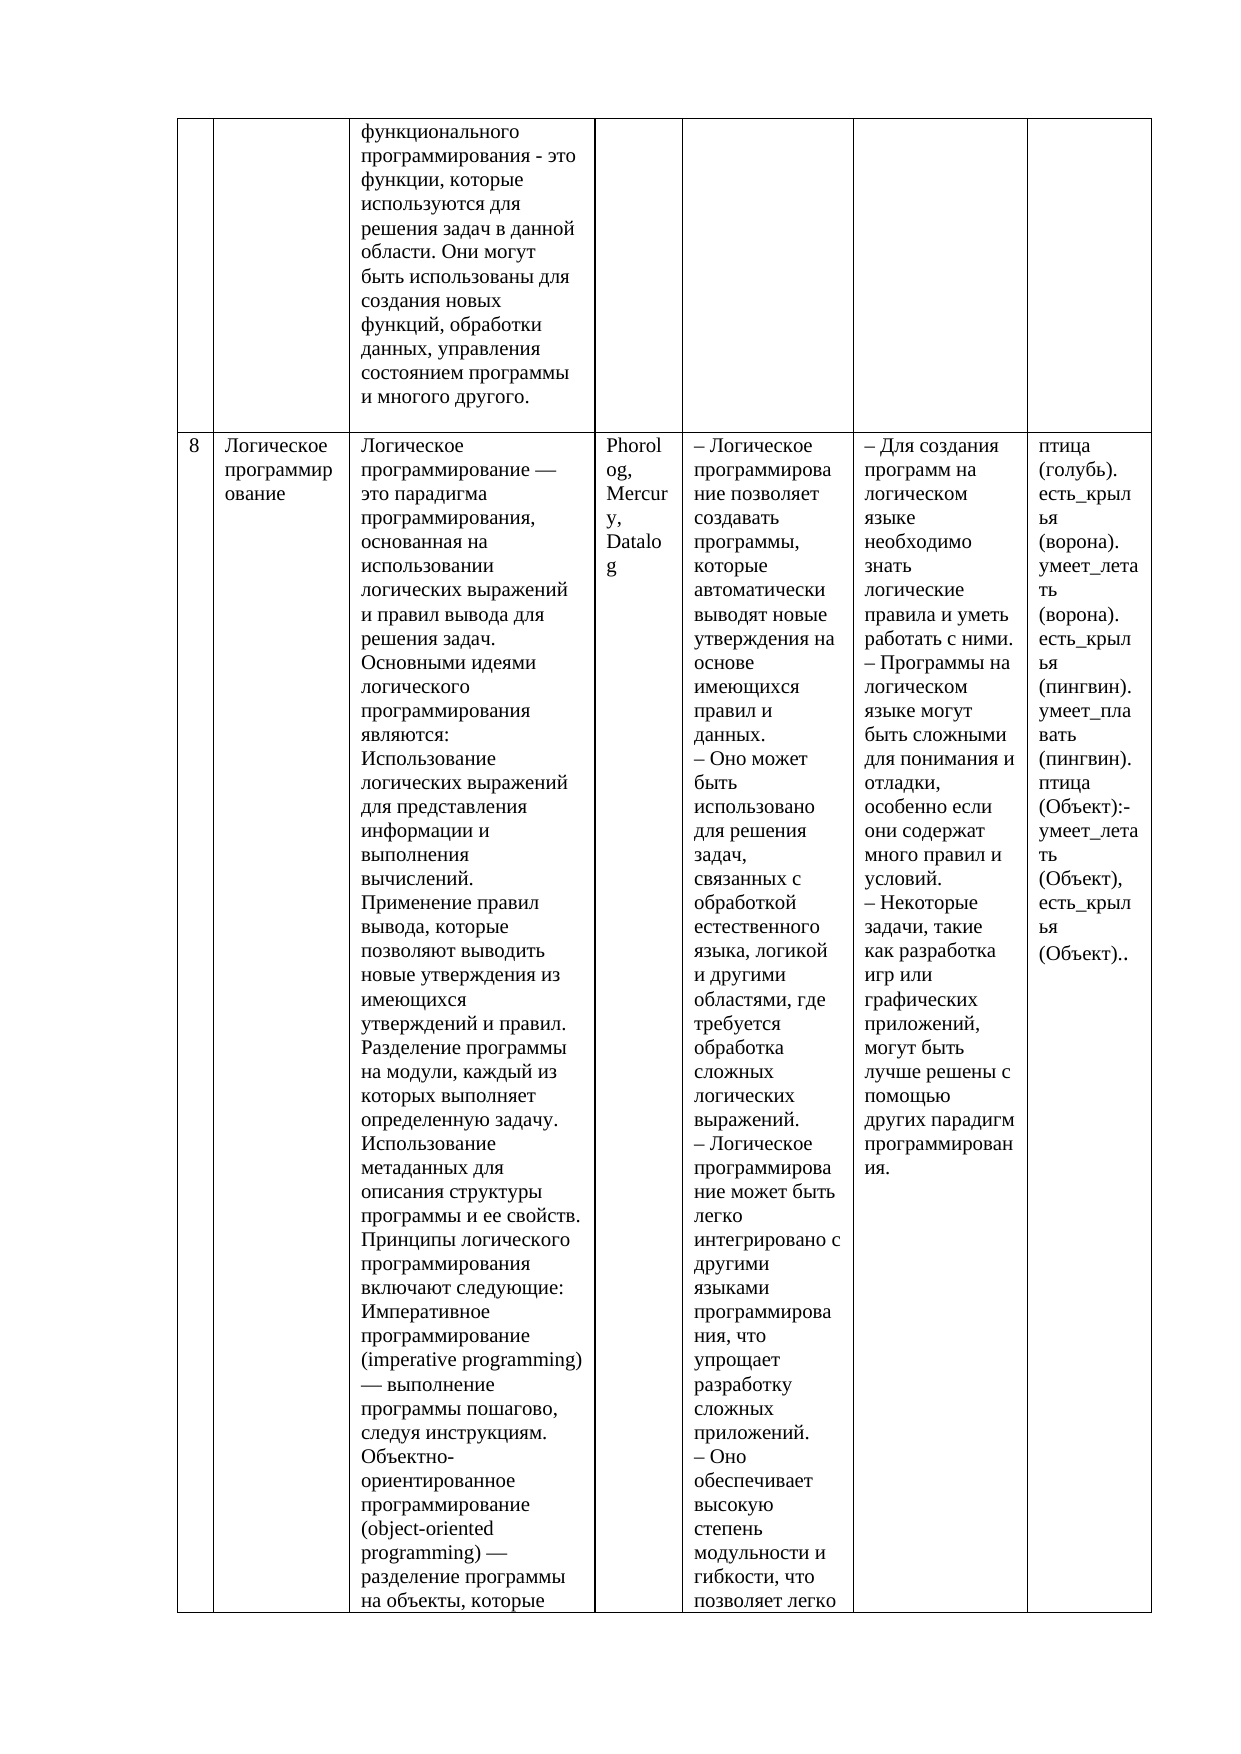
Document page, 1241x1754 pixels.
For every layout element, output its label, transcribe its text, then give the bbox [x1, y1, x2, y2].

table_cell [596, 119, 682, 432]
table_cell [1028, 433, 1151, 1612]
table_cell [596, 433, 682, 1612]
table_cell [854, 119, 1027, 432]
table_cell 8 [178, 433, 213, 1612]
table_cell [350, 433, 594, 1612]
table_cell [214, 433, 349, 1612]
table_cell [1028, 119, 1151, 432]
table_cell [683, 433, 853, 1612]
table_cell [854, 433, 1027, 1612]
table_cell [350, 119, 594, 432]
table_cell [214, 119, 349, 432]
table_cell 7 [178, 119, 213, 432]
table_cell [683, 119, 853, 432]
